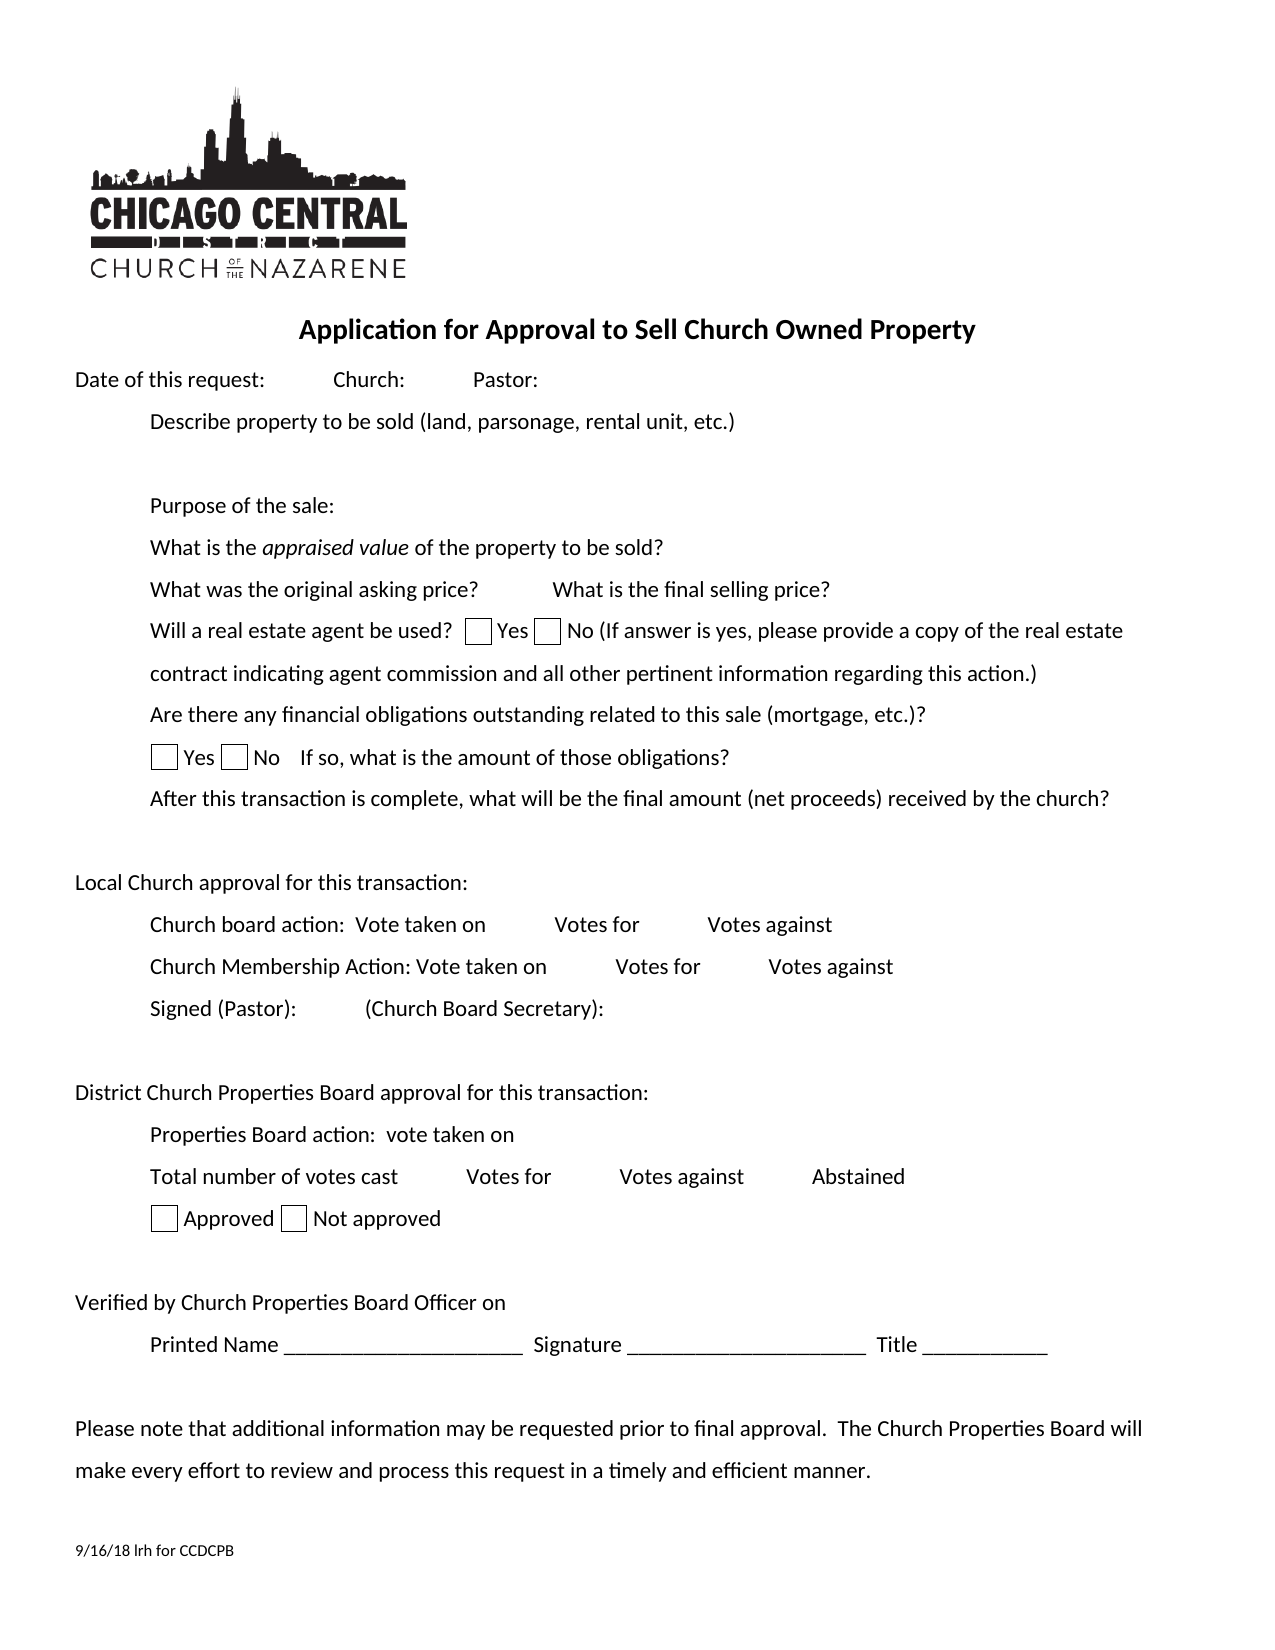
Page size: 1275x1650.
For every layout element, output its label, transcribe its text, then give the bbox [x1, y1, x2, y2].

text Are there any financial obligations outstanding related to this sale (mortgage, etc.)? [150, 701, 1200, 729]
text Local Church approval for this transaction: [75, 868, 1200, 897]
text Church Membership Action: Vote taken on Votes for Votes against [75, 952, 1200, 981]
text Signed (Pastor): (Church Board Secretary): [75, 994, 1200, 1022]
text After this transaction is complete, what will be the final amount (net proceeds) received by the church? [150, 784, 1200, 813]
text Total number of votes cast Votes for Votes against Abstained [75, 1162, 1200, 1190]
text Application for Approval to Sell Church Owned Property [75, 311, 1200, 347]
text Properties Board action: vote taken on [75, 1120, 1200, 1148]
text Verified by Church Properties Board Officer on [75, 1288, 1200, 1316]
text 9/16/18 lrh for CCDCPB [75, 1540, 1200, 1561]
text Yes No If so, what is the amount of those obligations? [150, 743, 1200, 771]
text Date of this request: Church: Pastor: [75, 365, 1200, 393]
text Please note that additional information may be requested prior to final approval. The Church Properties Board will make every effort to review and process this request in a timely and efficient manner. [75, 1414, 1200, 1484]
text What is the appraised value of the property to be sold? [150, 533, 1200, 561]
text Describe property to be sold (land, parsonage, rental unit, etc.) [75, 407, 1200, 435]
text Will a real estate agent be used? Yes No (If answer is yes, please provide a copy of the real estate contract indicating agent commission and all other pertinent information regarding this action.) [150, 617, 1200, 687]
text What was the original asking price? What is the final selling price? [150, 575, 1200, 603]
text Church board action: Vote taken on Votes for Votes against [75, 911, 1200, 938]
text District Church Properties Board approval for this transaction: [75, 1078, 1200, 1106]
text Printed Name _____________________ Signature _____________________ Title ___________ [75, 1330, 1200, 1358]
text Purpose of the sale: [150, 491, 1200, 519]
text Approved Not approved [75, 1204, 1200, 1232]
